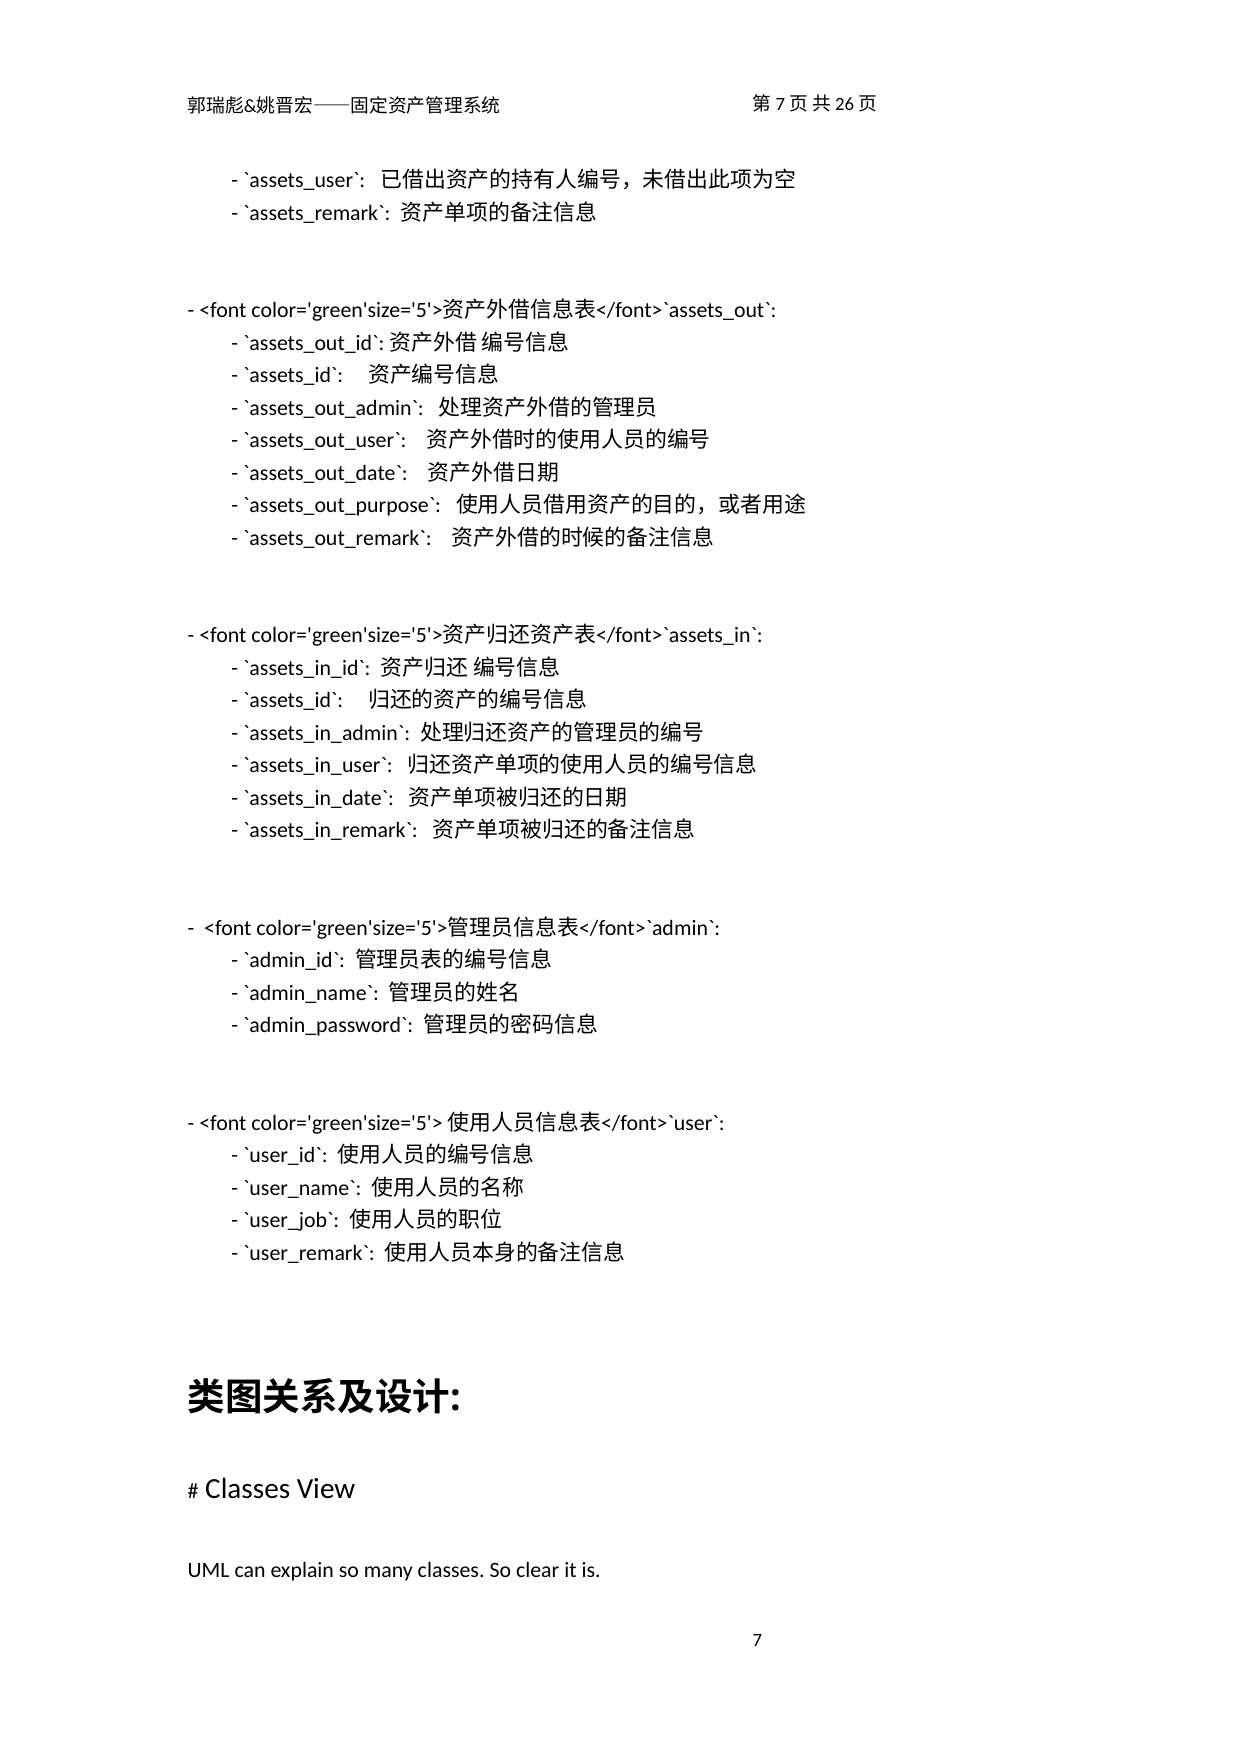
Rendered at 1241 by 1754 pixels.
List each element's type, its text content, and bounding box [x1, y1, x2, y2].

text - `assets_out_purpose`: 使用人员借用资产的目的，或者用途 [187, 487, 1053, 519]
text - `assets_in_user`: 归还资产单项的使用人员的编号信息 [187, 747, 1053, 779]
text - `user_name`: 使用人员的名称 [187, 1169, 1053, 1202]
text - `user_id`: 使用人员的编号信息 [187, 1137, 1053, 1169]
text - `assets_in_remark`: 资产单项被归还的备注信息 [187, 812, 1053, 844]
text - `assets_out_admin`: 处理资产外借的管理员 [187, 389, 1053, 422]
text - <font color='green'size='5'>资产外借信息表</font>`assets_out`: [187, 292, 1053, 324]
text - `assets_remark`: 资产单项的备注信息 [187, 194, 1053, 227]
text - `admin_id`: 管理员表的编号信息 [187, 942, 1053, 974]
text - `assets_out_remark`: 资产外借的时候的备注信息 [187, 519, 1053, 552]
text - `admin_password`: 管理员的密码信息 [187, 1007, 1053, 1039]
text - `assets_out_id`: 资产外借 编号信息 [187, 324, 1053, 357]
text UML can explain so many classes. So clear it is. [187, 1553, 1053, 1585]
subtitle 类图关系及设计: [187, 1361, 1053, 1426]
text - `assets_out_user`: 资产外借时的使用人员的编号 [187, 422, 1053, 454]
text - `assets_in_date`: 资产单项被归还的日期 [187, 779, 1053, 812]
text - `assets_user`: 已借出资产的持有人编号，未借出此项为空 [187, 162, 1053, 194]
text - `assets_id`: 归还的资产的编号信息 [187, 682, 1053, 714]
text - <font color='green'size='5'>资产归还资产表</font>`assets_in`: [187, 617, 1053, 649]
text - `assets_id`: 资产编号信息 [187, 357, 1053, 389]
text # Classes View [187, 1455, 1053, 1520]
text - `assets_in_admin`: 处理归还资产的管理员的编号 [187, 714, 1053, 747]
text - `user_remark`: 使用人员本身的备注信息 [187, 1234, 1053, 1267]
text - `admin_name`: 管理员的姓名 [187, 974, 1053, 1007]
text - `assets_in_id`: 资产归还 编号信息 [187, 649, 1053, 682]
text - `user_job`: 使用人员的职位 [187, 1202, 1053, 1234]
text - <font color='green'size='5'>管理员信息表</font>`admin`: [187, 909, 1053, 942]
text - `assets_out_date`: 资产外借日期 [187, 454, 1053, 487]
text - <font color='green'size='5'> 使用人员信息表</font>`user`: [187, 1104, 1053, 1137]
